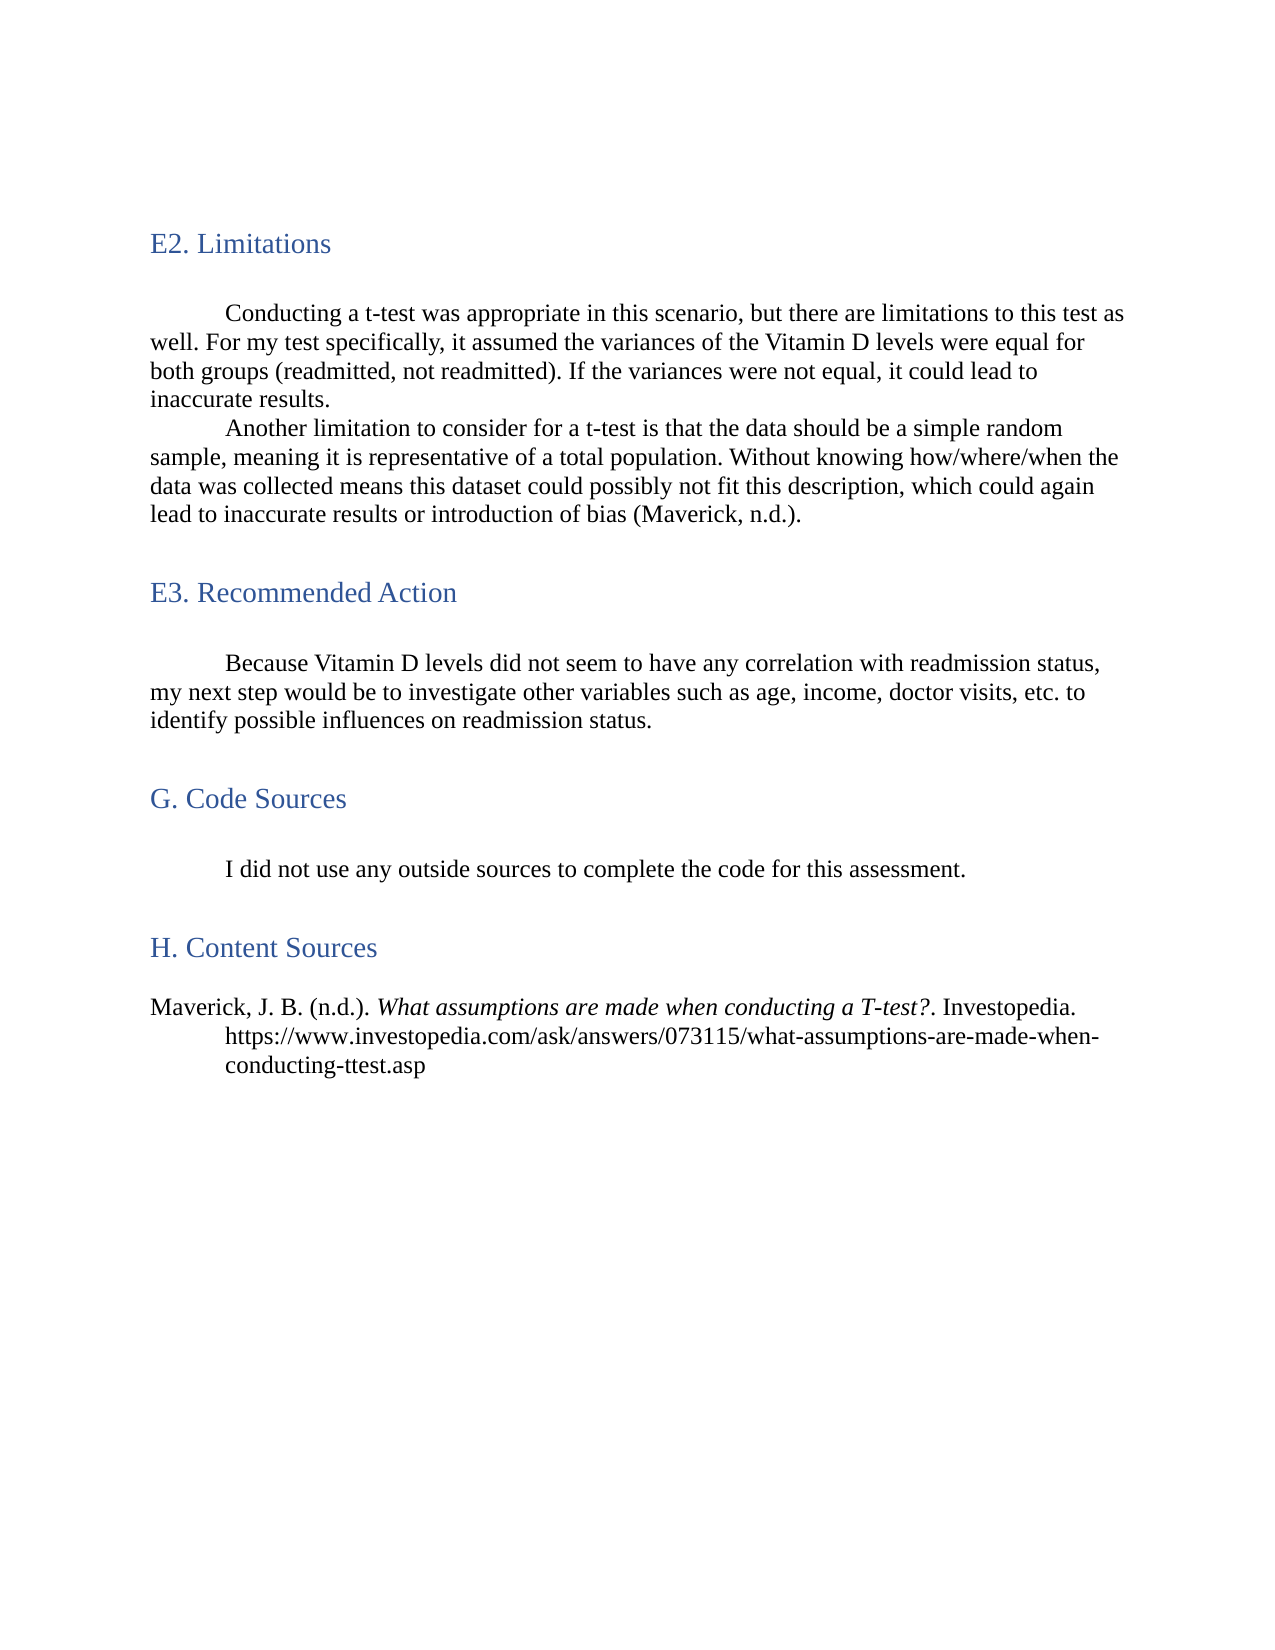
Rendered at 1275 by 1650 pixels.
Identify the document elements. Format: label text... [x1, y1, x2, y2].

subtitle G. Code Sources [150, 781, 1125, 815]
text Maverick, J. B. (n.d.). What assumptions are made when conducting a T-test?. Investopedia. https://www.investopedia.com/ask/answers/073115/what-assumptions-are-made-when-conducting-ttest.asp [150, 992, 1125, 1079]
text Another limitation to consider for a t-test is that the data should be a simple random sample, meaning it is representative of a total population. Without knowing how/where/when the data was collected means this dataset could possibly not fit this description, which could again lead to inaccurate results or introduction of bias (Maverick, n.d.). [150, 413, 1125, 528]
subtitle E3. Recommended Action [150, 576, 1125, 609]
text Conducting a t-test was appropriate in this scenario, but there are limitations to this test as well. For my test specifically, it assumed the variances of the Vitamin D levels were equal for both groups (readmitted, not readmitted). If the variances were not equal, it could lead to inaccurate results. [150, 298, 1125, 413]
subtitle E2. Limitations [150, 226, 1125, 259]
text I did not use any outside sources to complete the code for this assessment. [150, 854, 1125, 882]
text Because Vitamin D levels did not seem to have any correlation with readmission status, my next step would be to investigate other variables such as age, income, doctor visits, etc. to identify possible influences on readmission status. [150, 648, 1125, 734]
subtitle H. Content Sources [150, 930, 1125, 963]
